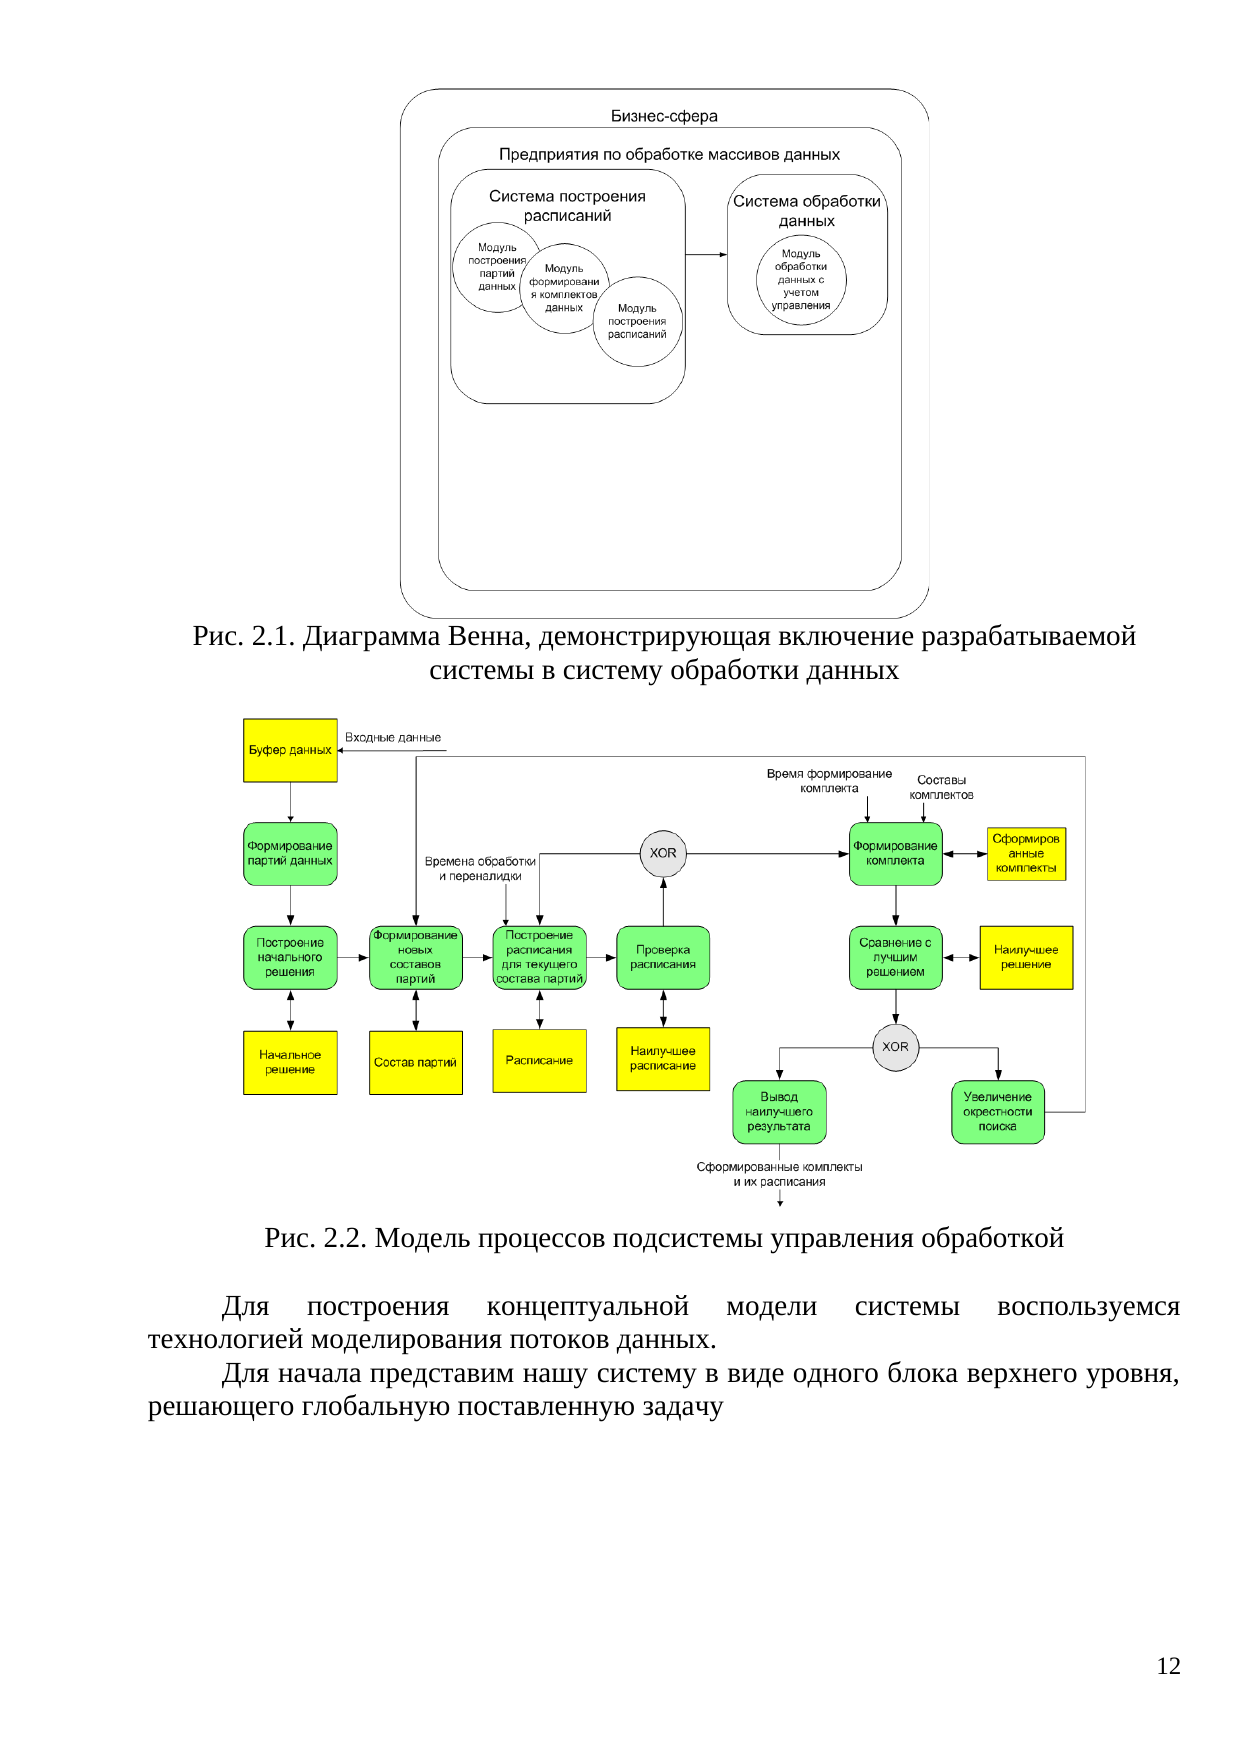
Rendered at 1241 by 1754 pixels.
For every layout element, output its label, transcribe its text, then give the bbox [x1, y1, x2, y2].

text Рис. 2.2. Модель процессов подсистемы управления обработкой [148, 1221, 1181, 1254]
text Для начала представим нашу систему в виде одного блока верхнего уровня, решающего глобальную поставленную задачу [148, 1355, 1181, 1422]
picture [243, 718, 1086, 1207]
text Рис. 2.1. Диаграмма Венна, демонстрирующая включение разрабатываемой системы в систему обработки данных [148, 618, 1181, 685]
picture [399, 88, 930, 619]
text Для построения концептуальной модели системы воспользуемся технологией моделирования потоков данных. [148, 1288, 1181, 1355]
